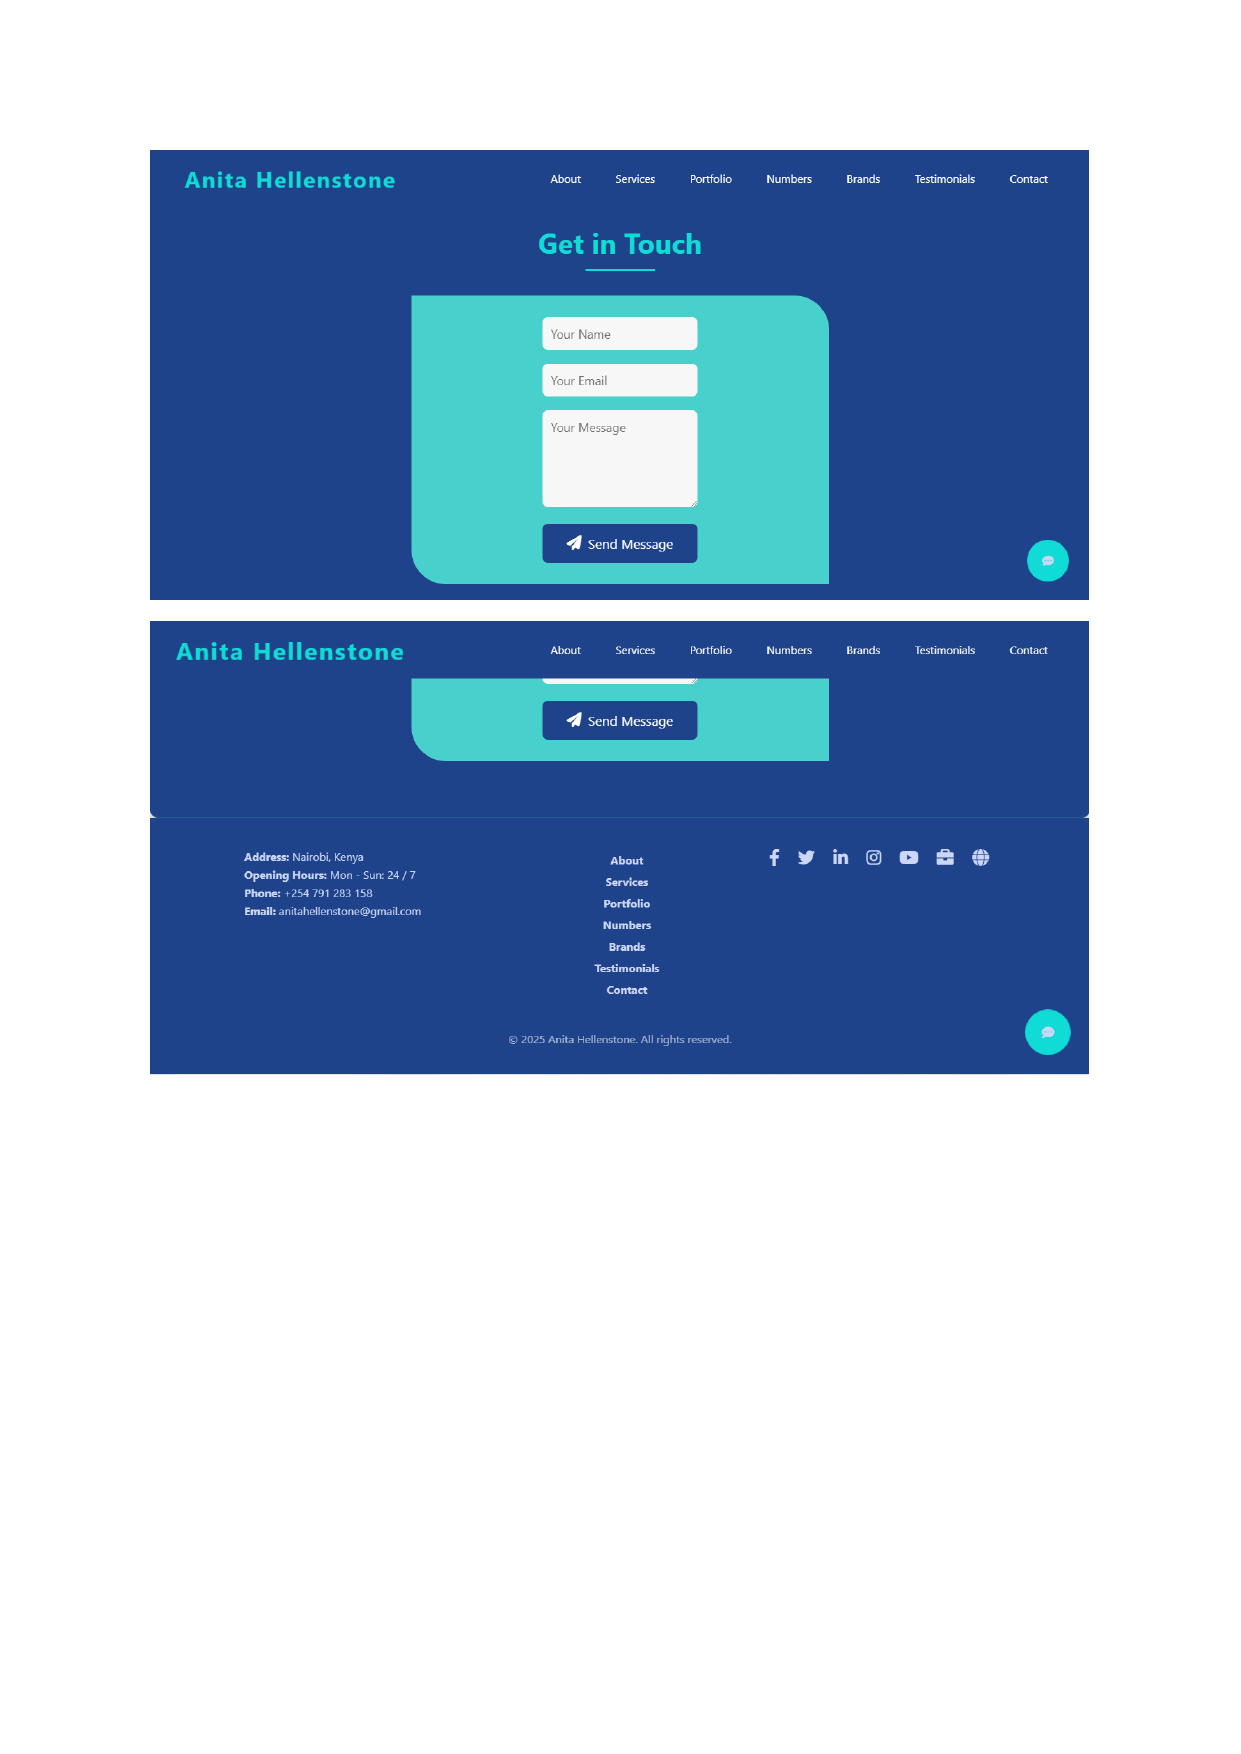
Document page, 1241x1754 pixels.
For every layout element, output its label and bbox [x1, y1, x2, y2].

picture [150, 621, 1089, 1075]
picture [150, 150, 1089, 600]
